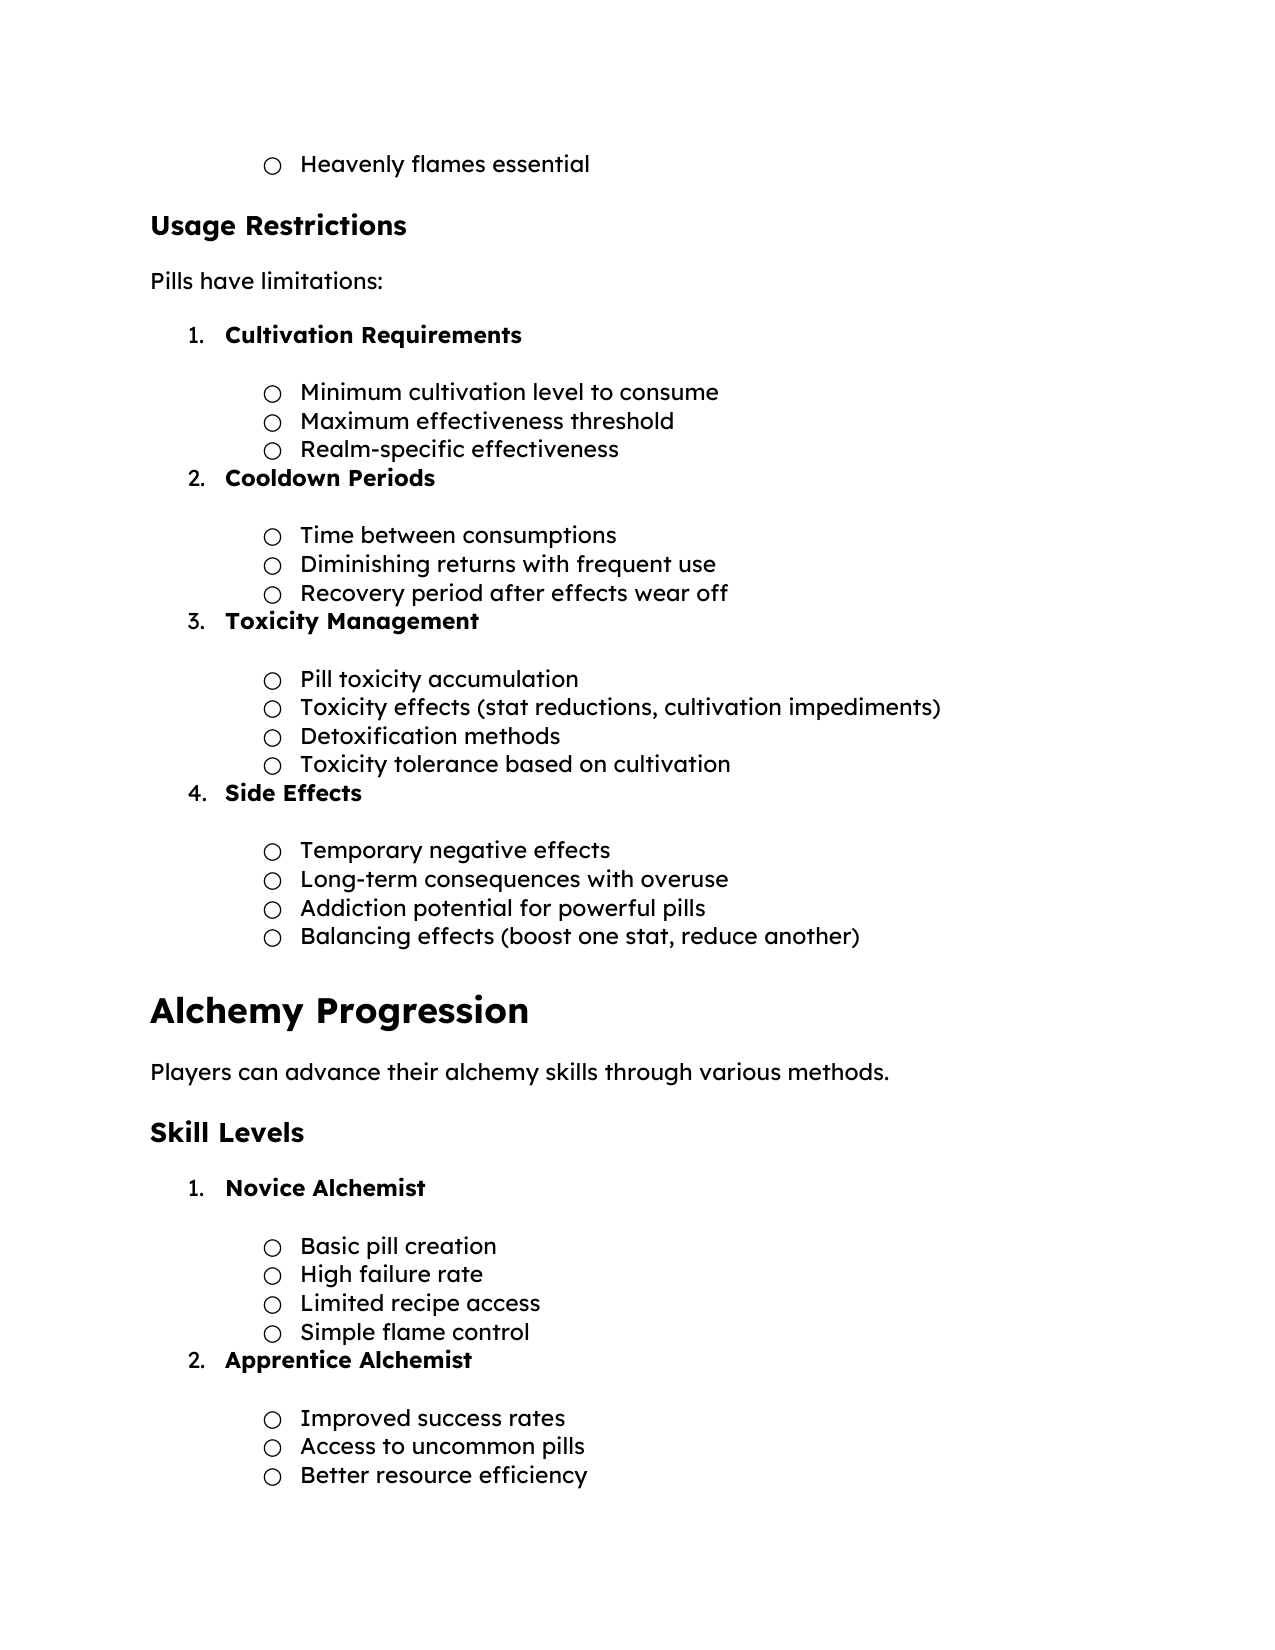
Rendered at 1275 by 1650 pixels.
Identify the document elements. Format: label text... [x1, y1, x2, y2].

list Cultivation Requirements [187, 320, 1125, 378]
list Side Effects [187, 779, 1125, 836]
list Minimum cultivation level to consume [262, 378, 1125, 406]
list Realm-specific effectiveness [262, 435, 1125, 463]
subtitle Alchemy Progression [150, 988, 1125, 1032]
list Balancing effects (boost one stat, reduce another) [262, 922, 1125, 951]
text Pills have limitations: [150, 267, 1125, 295]
list Toxicity effects (stat reductions, cultivation impediments) [262, 693, 1125, 721]
list Simple flame control [262, 1317, 1125, 1346]
text Players can advance their alchemy skills through various methods. [150, 1057, 1125, 1086]
list Time between consumptions [262, 521, 1125, 549]
list Cooldown Periods [187, 463, 1125, 521]
list Better resource efficiency [262, 1460, 1125, 1489]
list Heavenly flames essential [262, 150, 1125, 179]
list Basic pill creation [262, 1231, 1125, 1260]
list Toxicity tolerance based on cultivation [262, 750, 1125, 779]
list Toxicity Management [187, 607, 1125, 664]
subtitle Usage Restrictions [150, 208, 1125, 242]
list Diminishing returns with frequent use [262, 549, 1125, 578]
list Long-term consequences with overuse [262, 864, 1125, 893]
list Improved success rates [262, 1403, 1125, 1432]
list High failure rate [262, 1260, 1125, 1288]
subtitle Skill Levels [150, 1115, 1125, 1149]
list Addiction potential for powerful pills [262, 893, 1125, 922]
list Recovery period after effects wear off [262, 578, 1125, 607]
list Limited recipe access [262, 1288, 1125, 1317]
list Novice Alchemist [187, 1174, 1125, 1231]
list Pill toxicity accumulation [262, 664, 1125, 693]
list Access to uncommon pills [262, 1432, 1125, 1460]
list Temporary negative effects [262, 836, 1125, 864]
list Apprentice Alchemist [187, 1346, 1125, 1403]
list Maximum effectiveness threshold [262, 406, 1125, 435]
list Detoxification methods [262, 721, 1125, 750]
